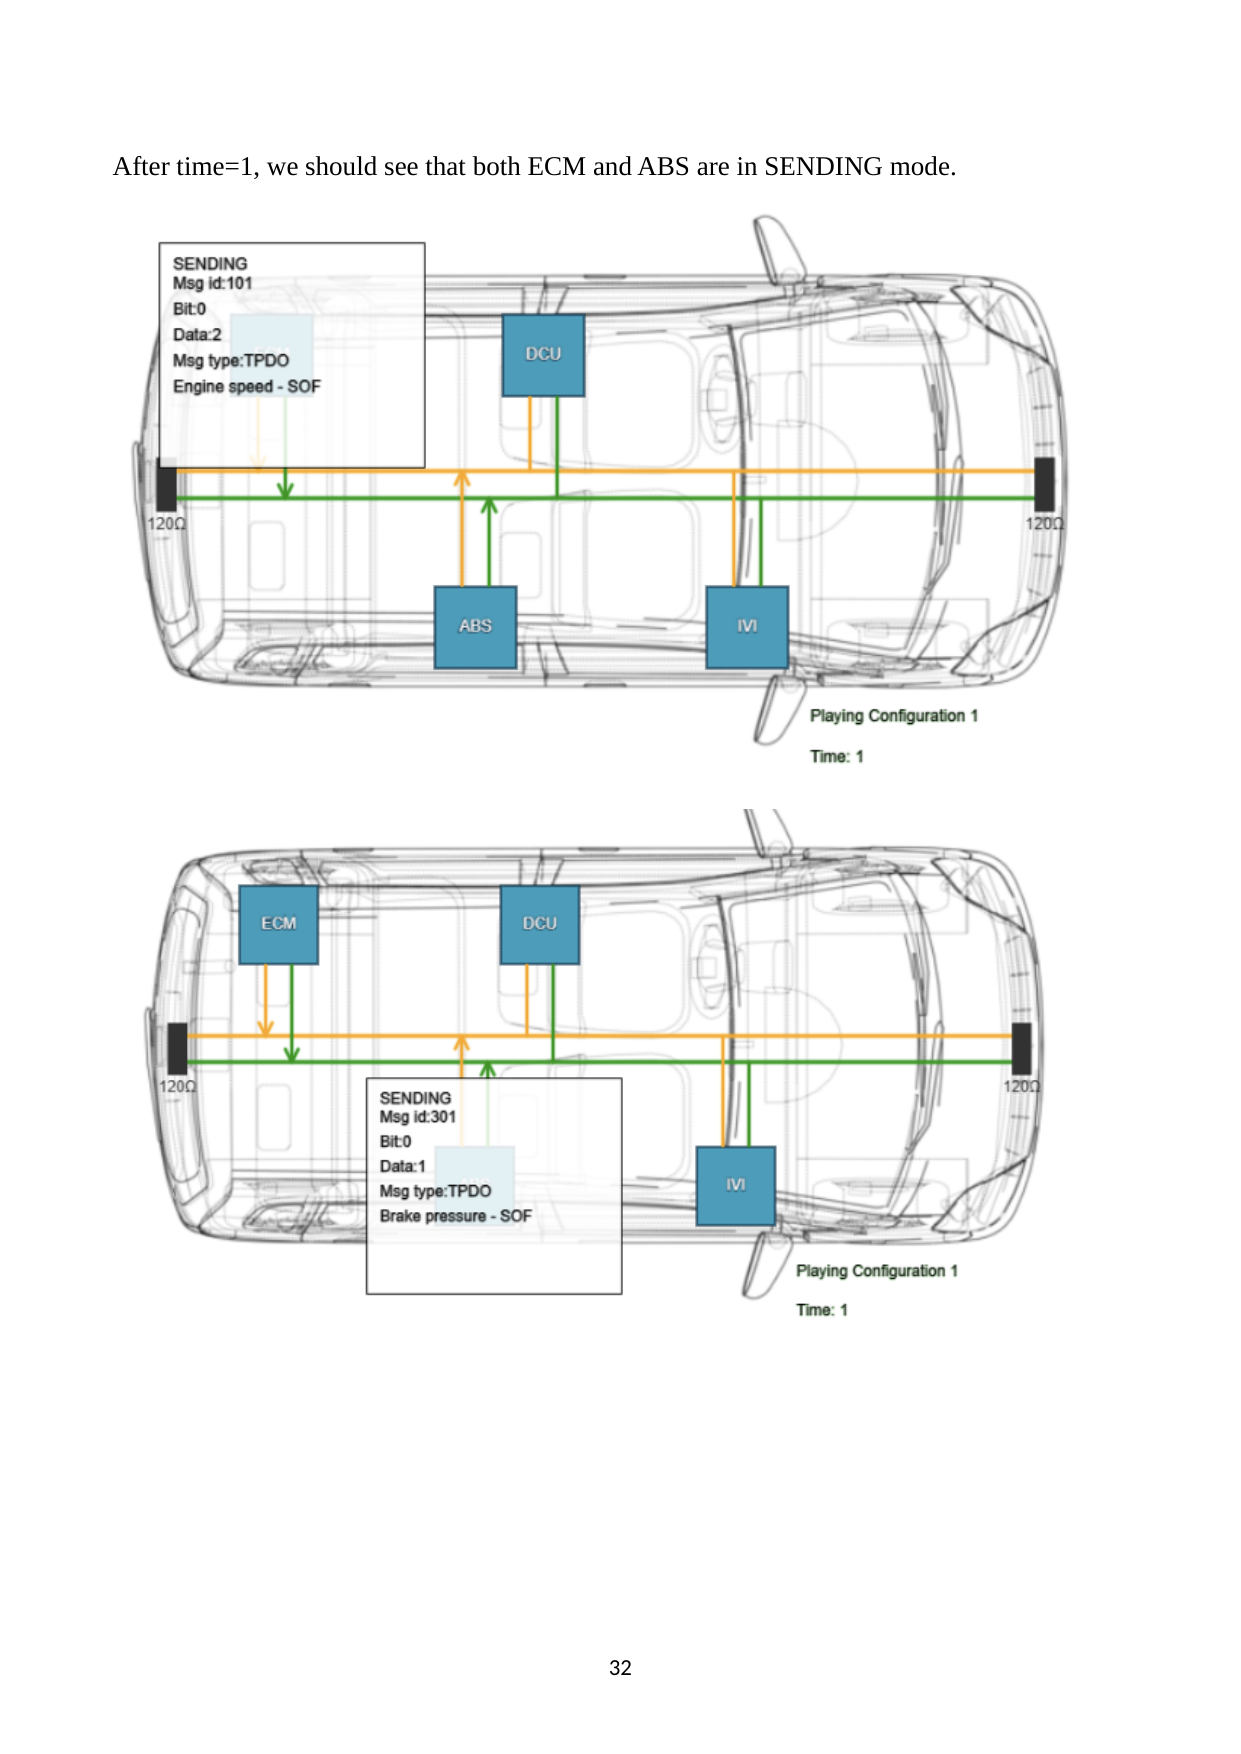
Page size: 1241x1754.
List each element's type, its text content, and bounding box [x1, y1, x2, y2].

picture [112, 809, 1128, 1333]
picture [112, 206, 1128, 785]
text After time=1, we should see that both ECM and ABS are in SENDING mode. [112, 150, 1128, 181]
